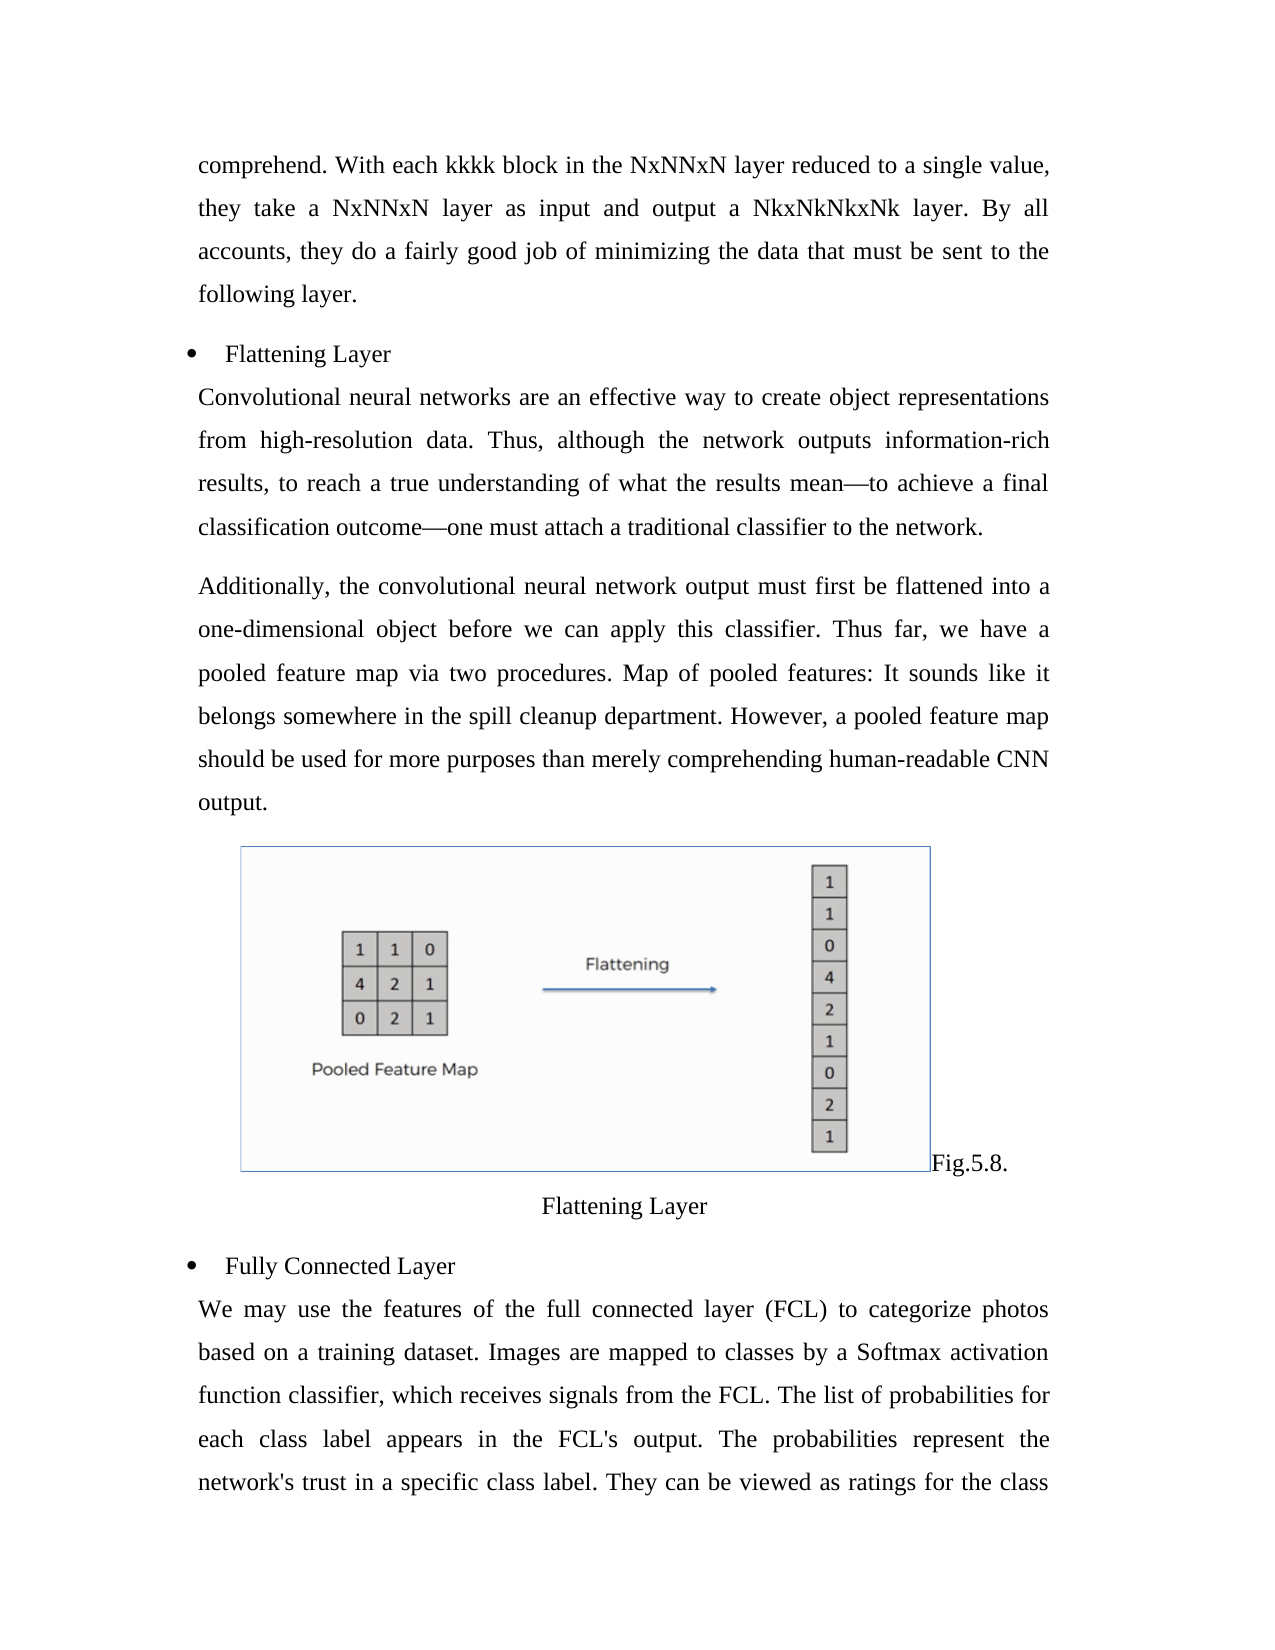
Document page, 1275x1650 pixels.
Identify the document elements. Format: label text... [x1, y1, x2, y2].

list Flattening Layer [187, 339, 1125, 368]
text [198, 1294, 1051, 1496]
picture [240, 846, 931, 1172]
text Additionally, the convolutional neural network output must first be flattened into a one-dimensional object before we can apply this classifier. Thus far, we have a pooled feature map via two procedures. Map of pooled features: It sounds like it belongs somewhere in the spill cleanup department. However, a pooled feature map should be used for more purposes than merely comprehending human-readable CNN output. [198, 571, 1051, 816]
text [198, 150, 1051, 308]
text Convolutional neural networks are an effective way to create object representations from high-resolution data. Thus, although the network outputs information-rich results, to reach a true understanding of what the results mean—to achieve a final classification outcome—one must attach a traditional classifier to the network. [198, 382, 1051, 540]
list Fully Connected Layer [187, 1251, 1125, 1280]
